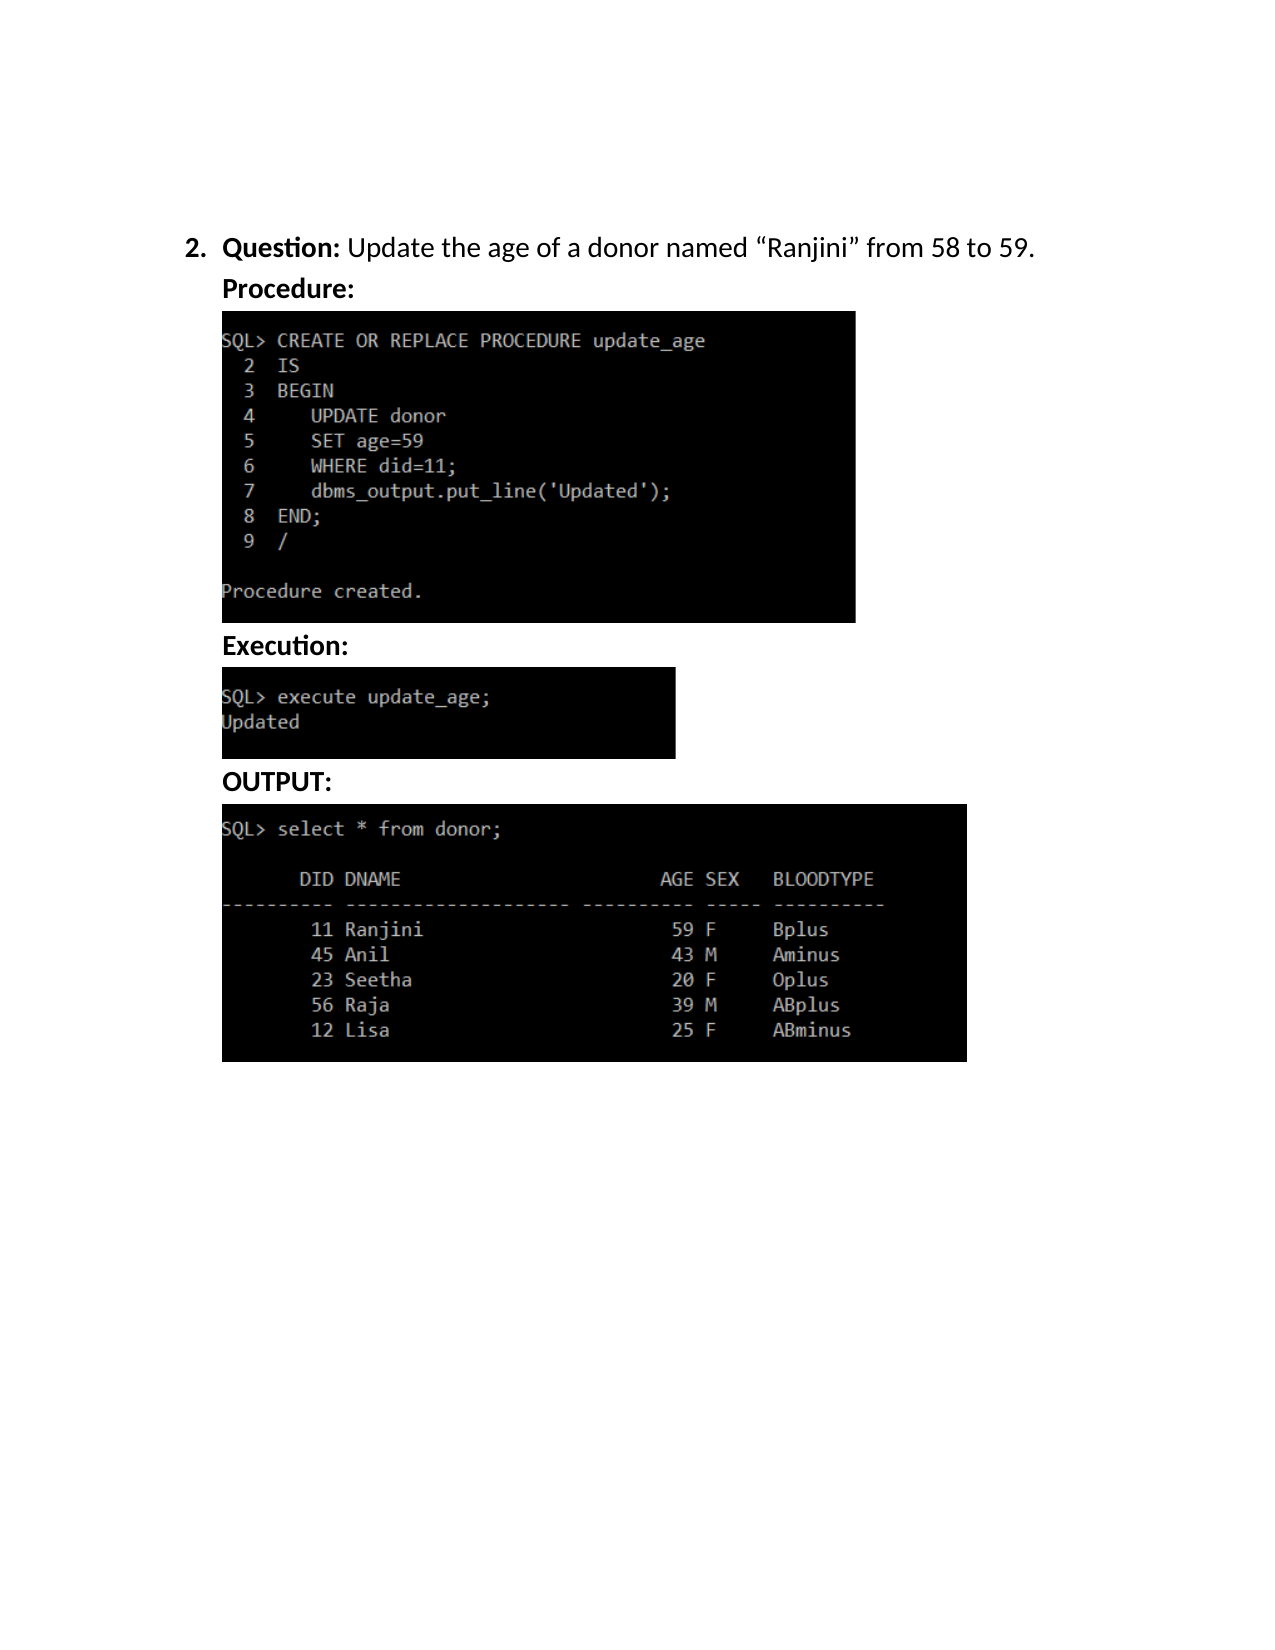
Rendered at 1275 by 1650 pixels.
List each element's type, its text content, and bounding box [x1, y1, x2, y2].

picture [222, 311, 856, 623]
picture [222, 804, 967, 1062]
list OUTPUT: [222, 763, 1156, 799]
list Execution: [222, 627, 1156, 662]
list Question: Update the age of a donor named “Ranjini” from 58 to 59. [184, 229, 1156, 265]
list Procedure: [222, 270, 1156, 306]
picture [222, 667, 676, 759]
